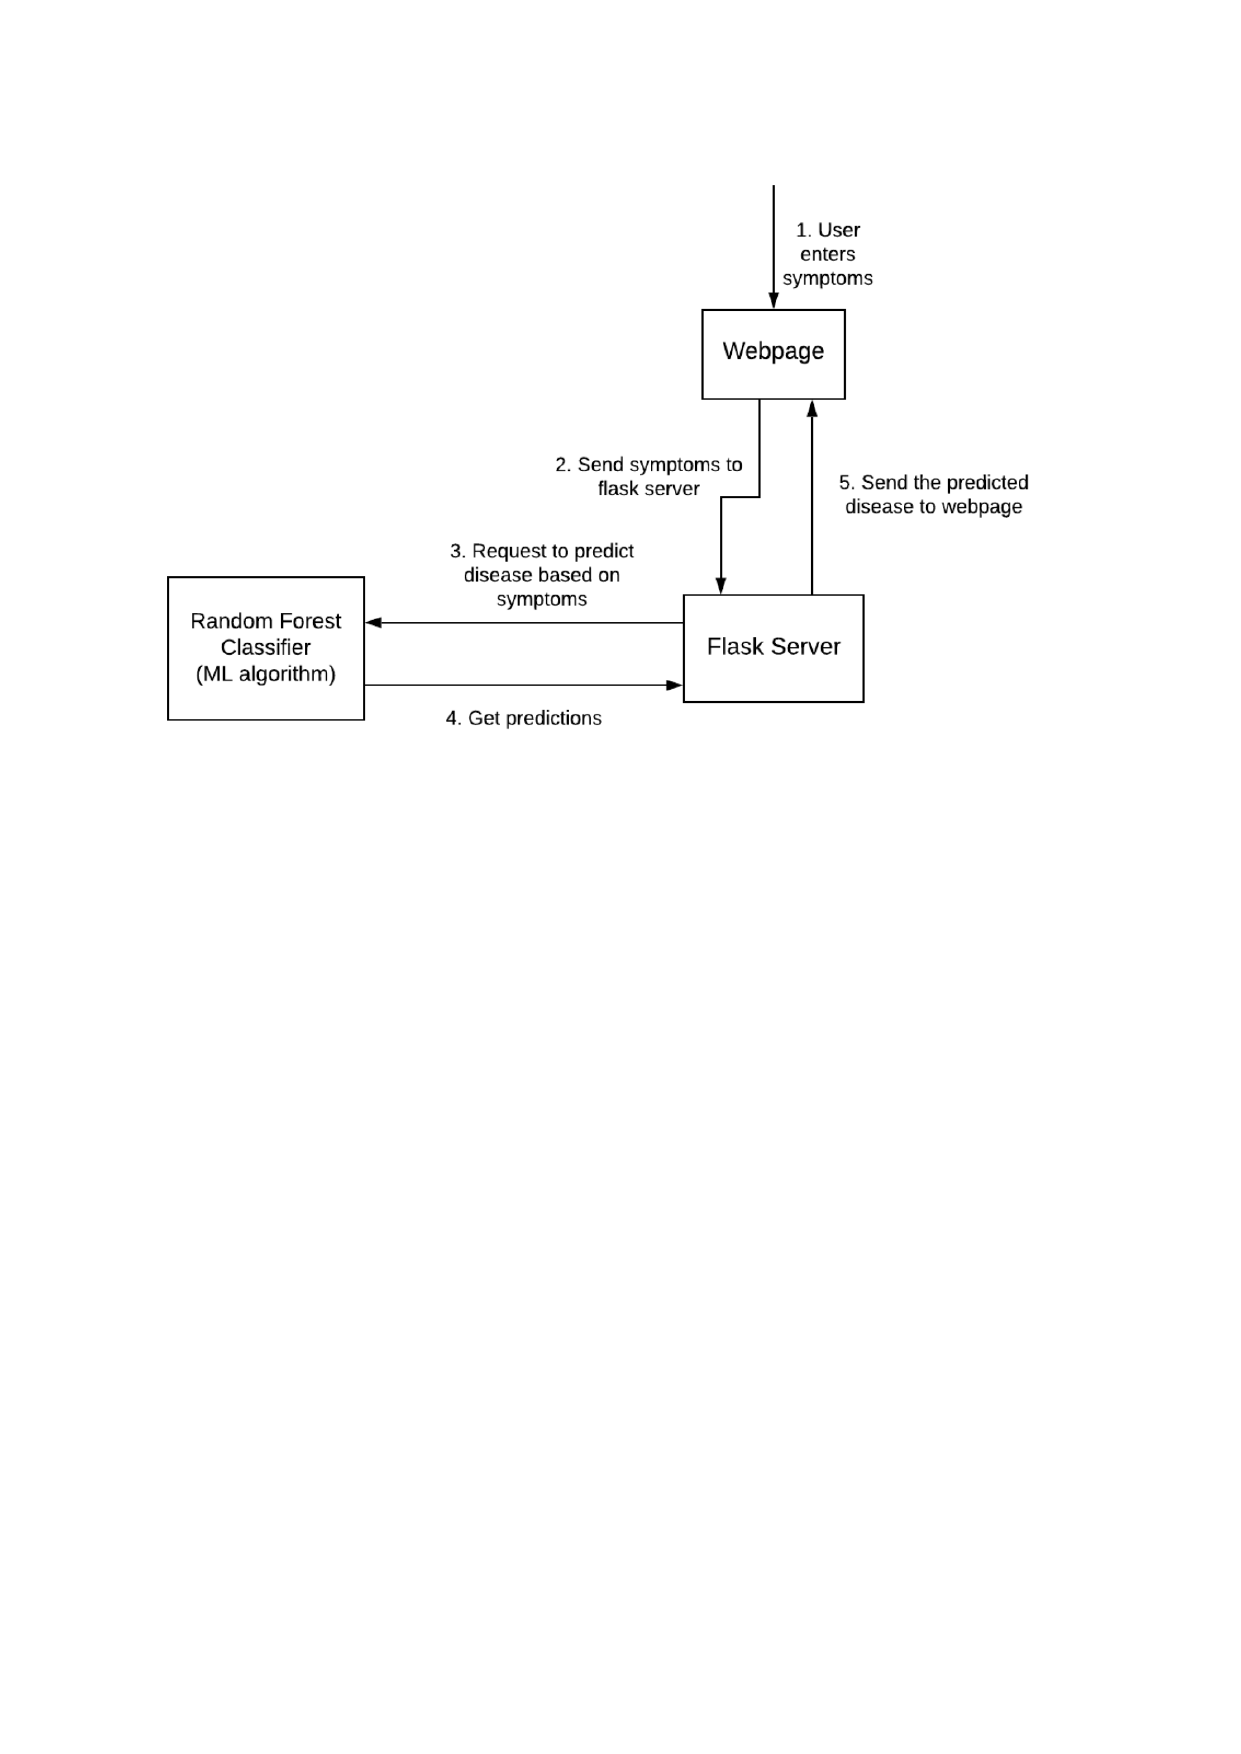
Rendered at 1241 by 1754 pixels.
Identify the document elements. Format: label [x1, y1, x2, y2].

picture [150, 150, 1072, 772]
